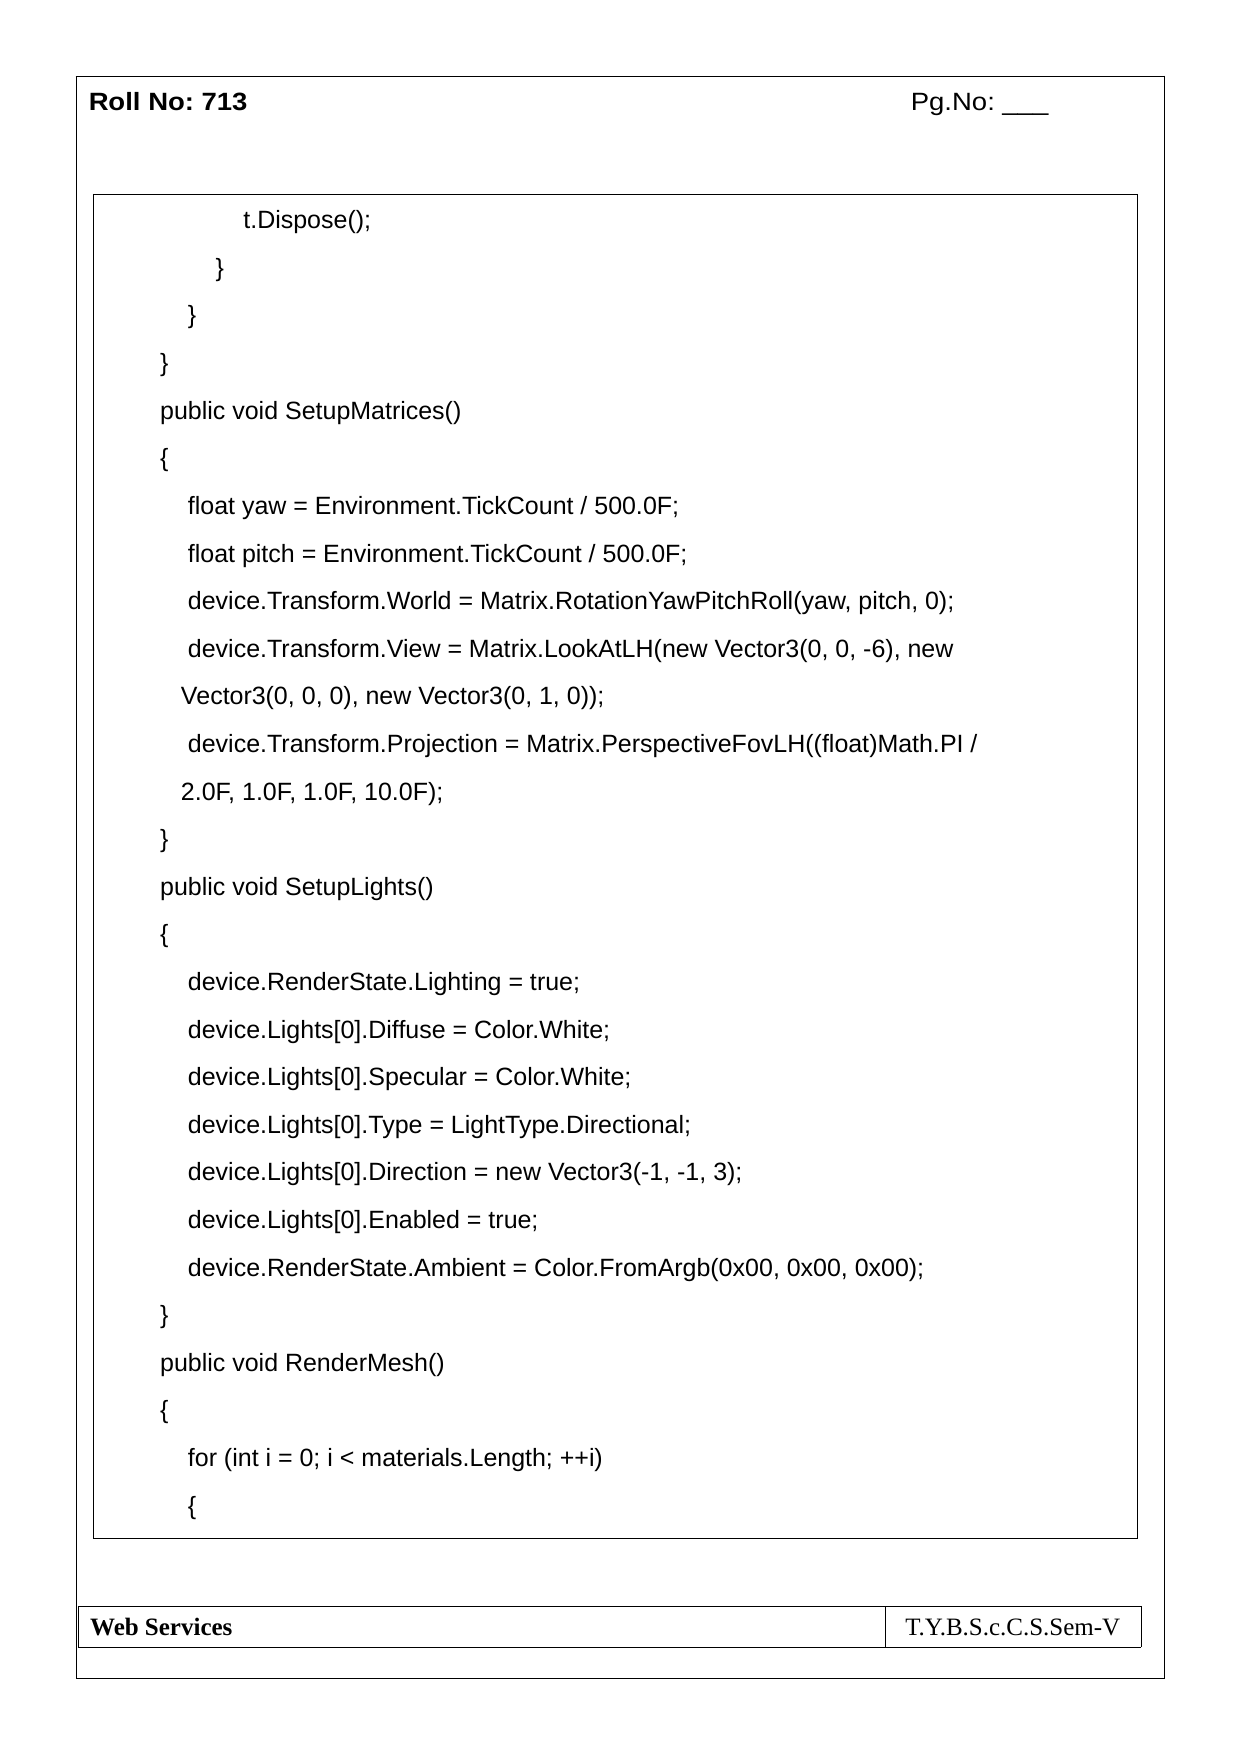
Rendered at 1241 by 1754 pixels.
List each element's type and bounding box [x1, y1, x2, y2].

table_header [94, 195, 1137, 1538]
